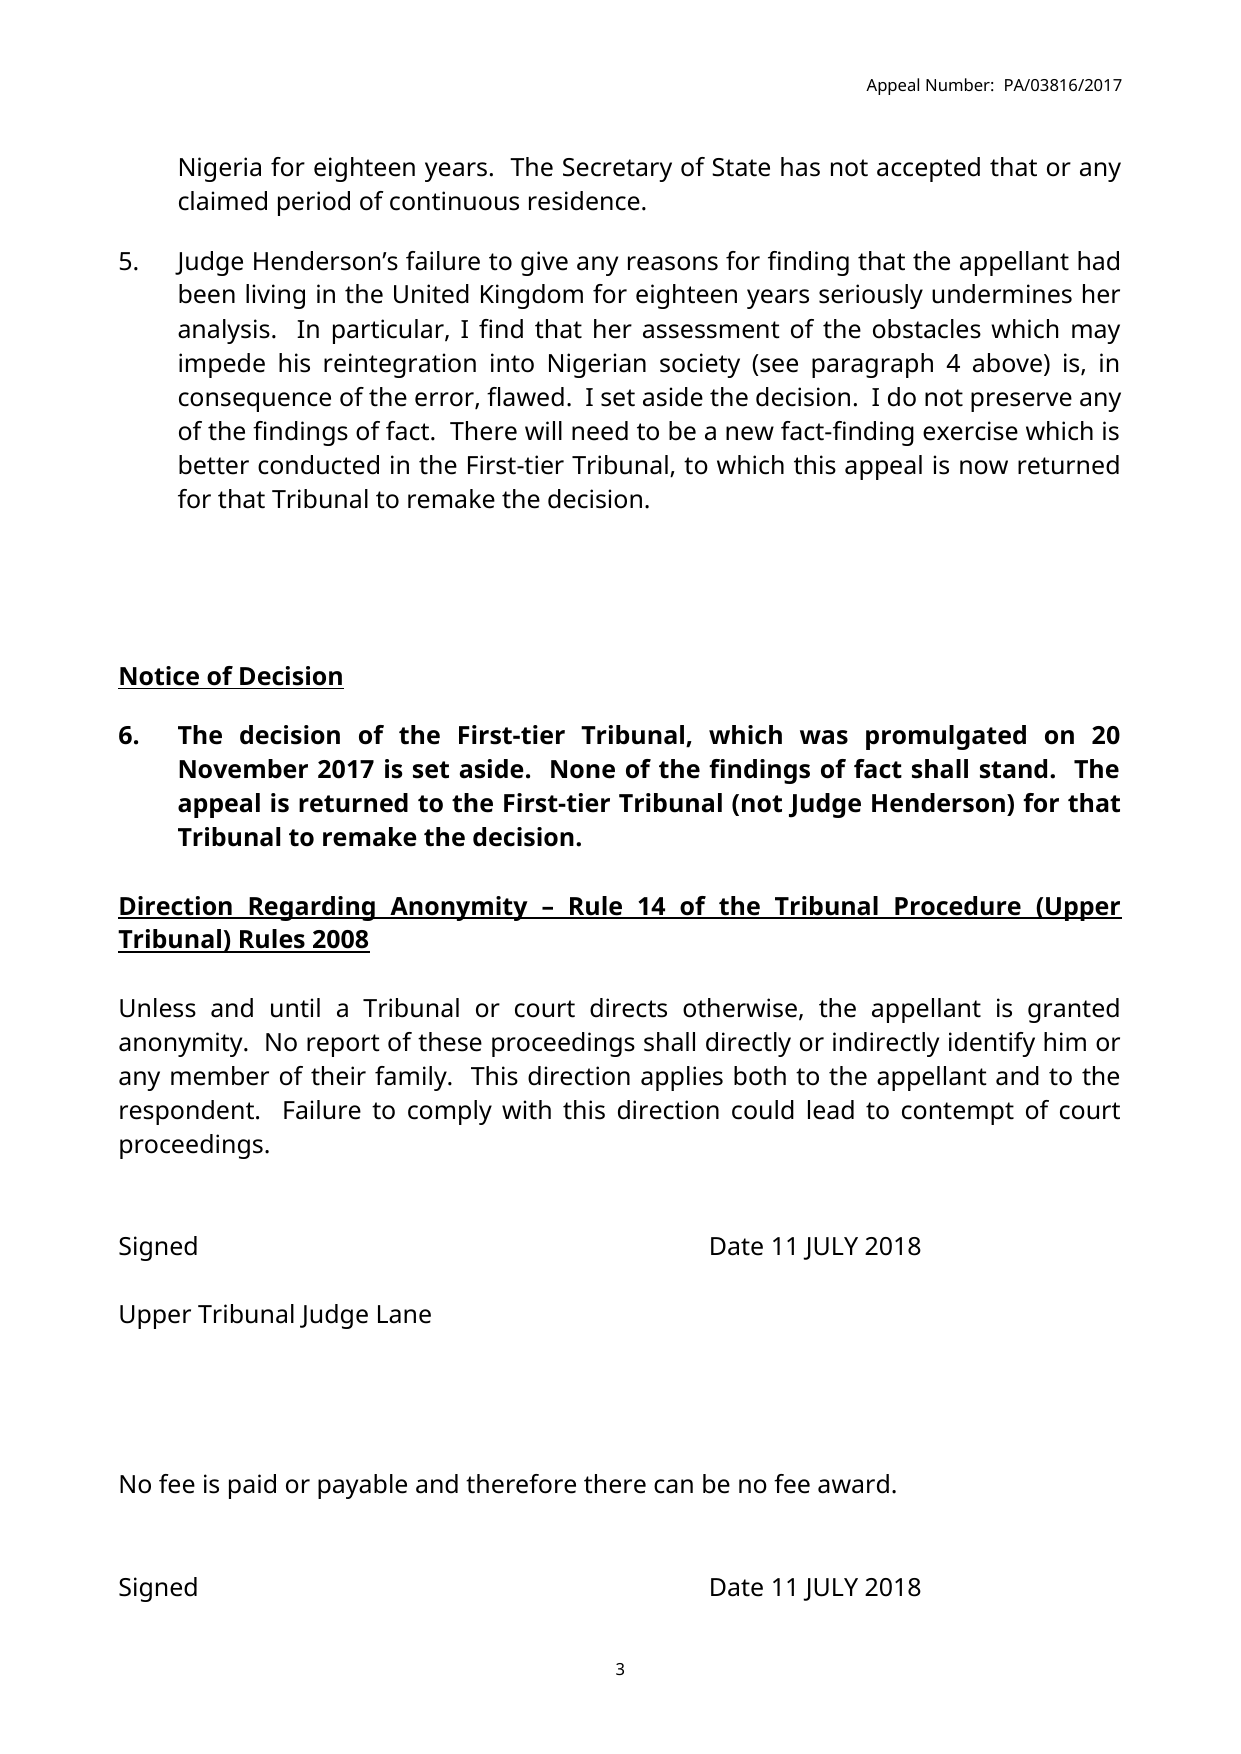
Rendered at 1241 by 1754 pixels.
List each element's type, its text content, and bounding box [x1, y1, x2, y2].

text Direction Regarding Anonymity – Rule 14 of the Tribunal Procedure (Upper Tribunal) Rules 2008 [118, 919, 1122, 956]
text Signed Date 11 JULY 2018 [118, 1229, 1122, 1263]
list Judge Henderson’s failure to give any reasons for finding that the appellant had been living in the United Kingdom for eighteen years seriously undermines her analysis. In particular, I find that her assessment of the obstacles which may impede his reintegration into Nigerian society (see paragraph 4 above) is, in consequence of the error, flawed. I set aside the decision. I do not preserve any of the findings of fact. There will need to be a new fact-finding exercise which is better conducted in the First-tier Tribunal, to which this appeal is now returned for that Tribunal to remake the decision. [118, 243, 1122, 516]
text Unless and until a Tribunal or court directs otherwise, the appellant is granted anonymity. No report of these proceedings shall directly or indirectly identify him or any member of their family. This direction applies both to the appellant and to the respondent. Failure to comply with this direction could lead to contempt of court proceedings. [118, 990, 1122, 1161]
text Direction Regarding Anonymity – Rule 14 of the Tribunal Procedure (Upper Tribunal) Rules 2008 [118, 888, 1122, 917]
list The decision of the First-tier Tribunal, which was promulgated on 20 November 2017 is set aside. None of the findings of fact shall stand. The appeal is returned to the First-tier Tribunal (not Judge Henderson) for that Tribunal to remake the decision. [118, 718, 1122, 854]
text No fee is paid or payable and therefore there can be no fee award. [118, 1467, 1122, 1501]
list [118, 150, 1122, 218]
text Notice of Decision [118, 659, 1122, 693]
text Signed Date 11 JULY 2018 [118, 1569, 1122, 1603]
